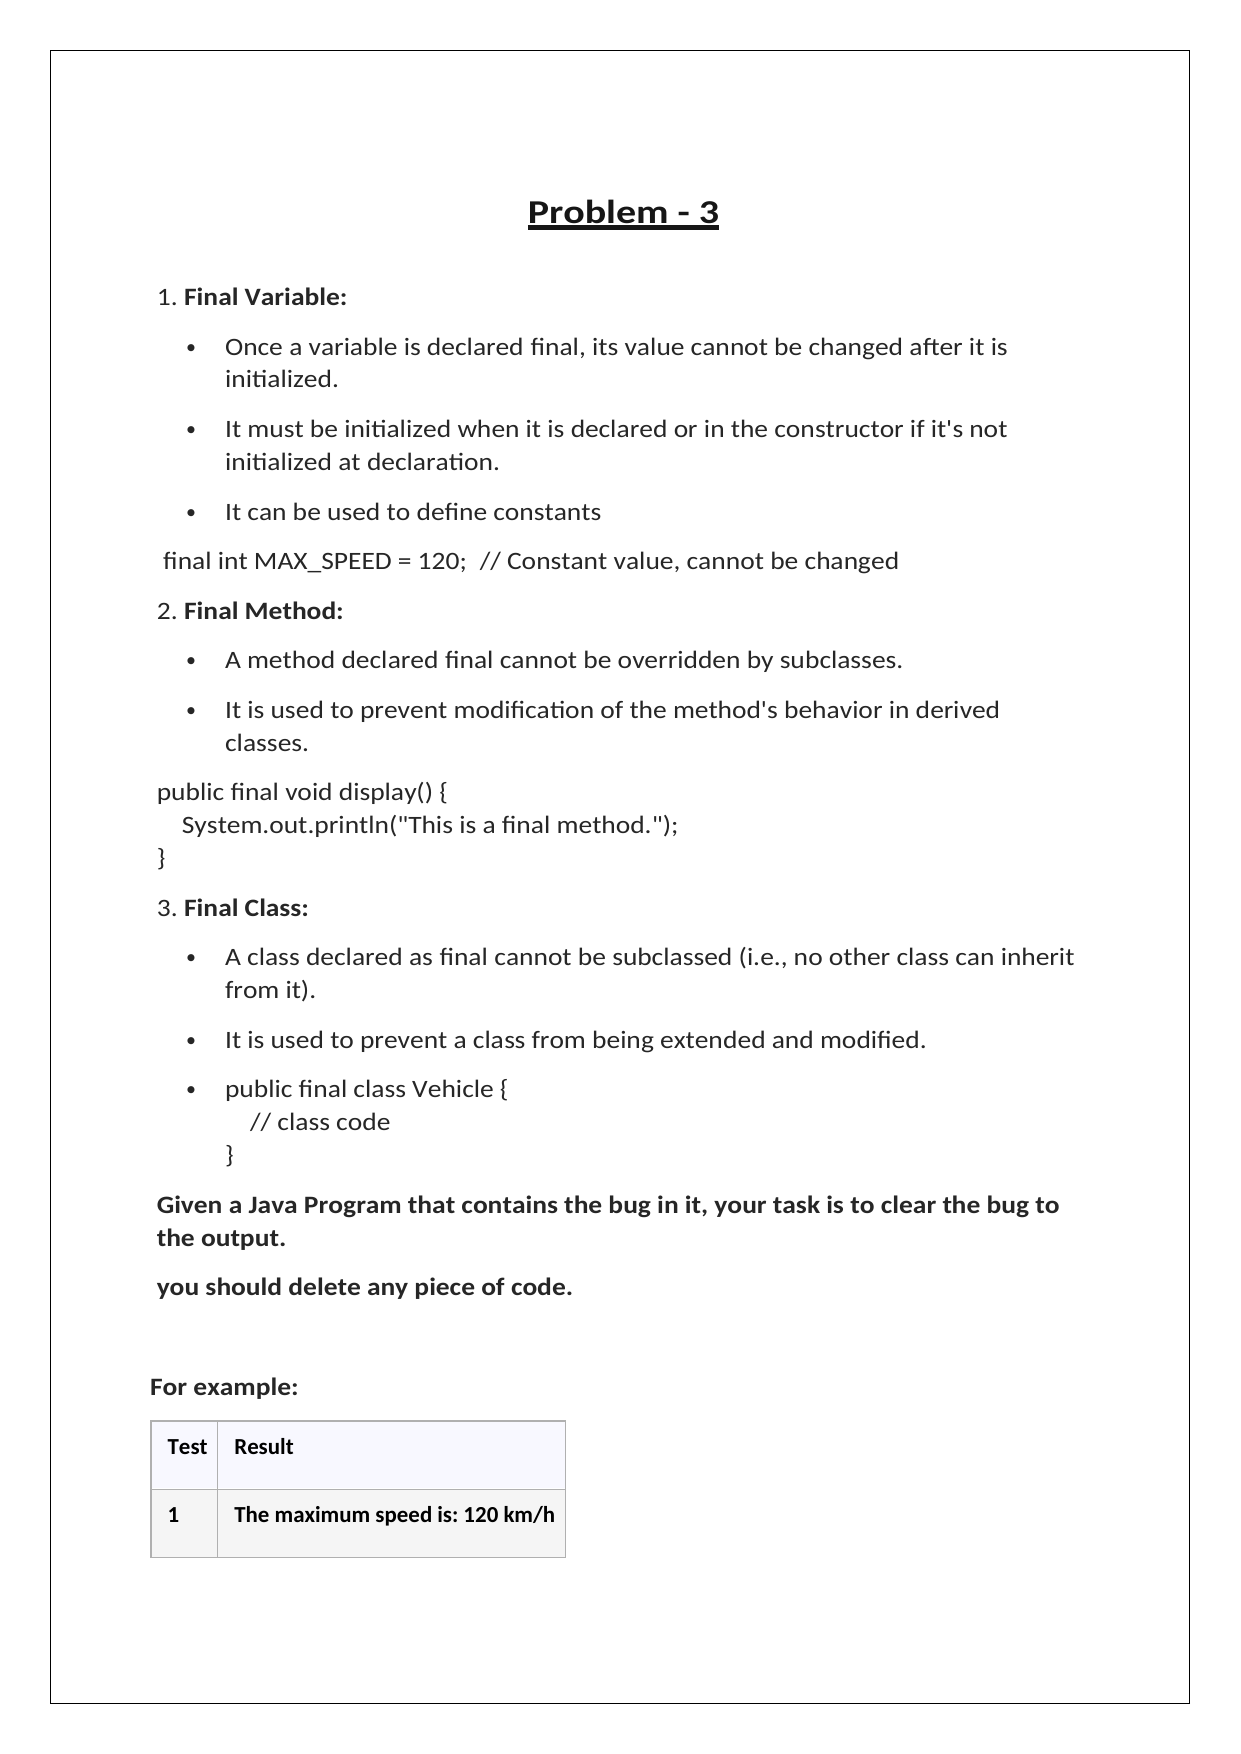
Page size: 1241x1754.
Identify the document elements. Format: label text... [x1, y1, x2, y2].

list It is used to prevent modification of the method's behavior in derived classes. [187, 694, 1090, 757]
list It can be used to define constants [187, 496, 1090, 526]
text final int MAX_SPEED = 120; // Constant value, cannot be changed [157, 545, 1090, 576]
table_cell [218, 1490, 565, 1557]
text public final void display() { System.out.println("This is a final method."); } [157, 776, 1090, 873]
text 3. Final Class: [157, 892, 1090, 922]
table_cell 1 [152, 1490, 217, 1557]
table_header Test [152, 1422, 217, 1488]
text For example: [150, 1371, 1090, 1401]
list Once a variable is declared final, its value cannot be changed after it is initialized. [187, 331, 1090, 394]
list It is used to prevent a class from being extended and modified. [187, 1024, 1090, 1054]
text 1. Final Variable: [157, 281, 1090, 312]
list It must be initialized when it is declared or in the constructor if it's not initialized at declaration. [187, 413, 1090, 477]
subtitle Problem - 3 [157, 191, 1090, 231]
list A method declared final cannot be overridden by subclasses. [187, 644, 1090, 675]
list public final class Vehicle { // class code } [187, 1073, 1090, 1170]
table_header Result [218, 1422, 565, 1488]
text Given a Java Program that contains the bug in it, your task is to clear the bug to the output. [157, 1189, 1090, 1252]
text 2. Final Method: [157, 595, 1090, 625]
list A class declared as final cannot be subclassed (i.e., no other class can inherit from it). [187, 941, 1090, 1005]
text you should delete any piece of code. [157, 1271, 1090, 1302]
